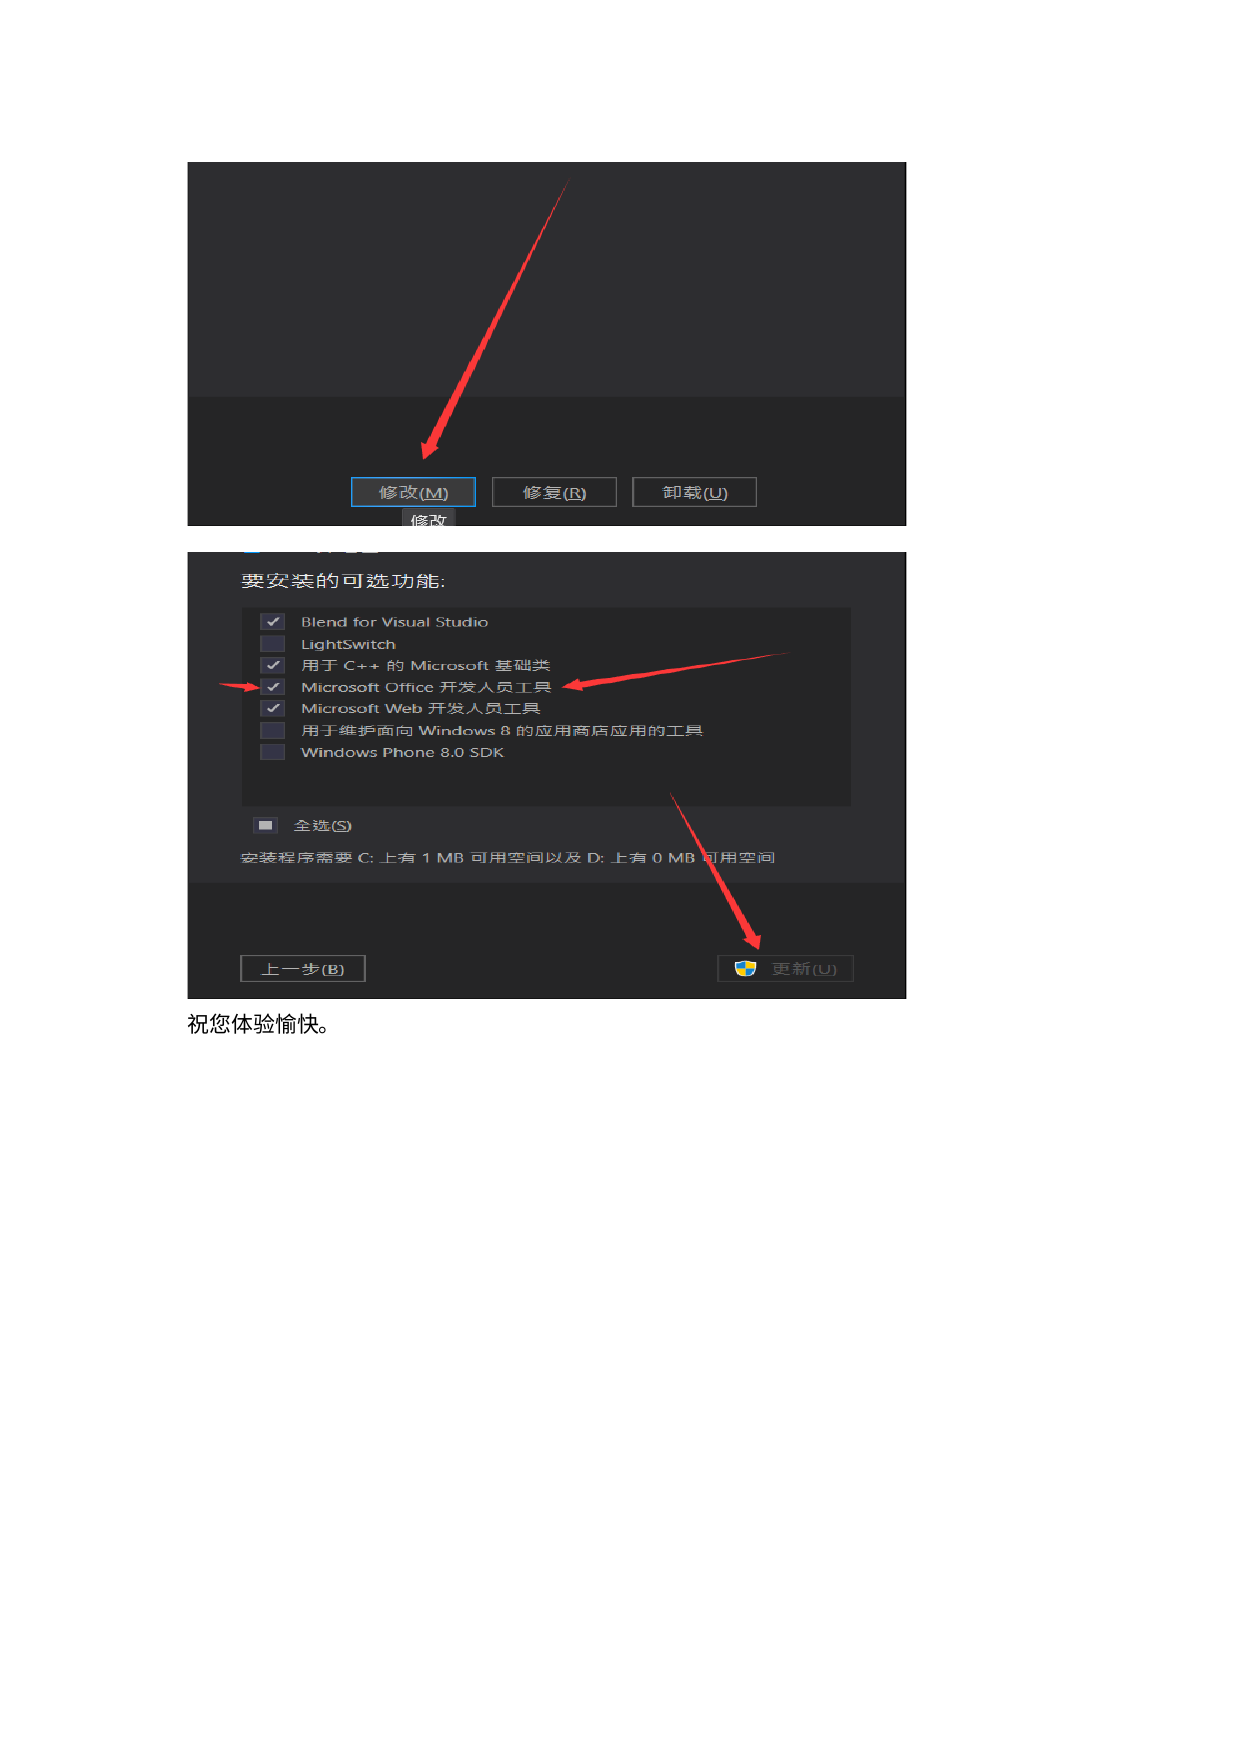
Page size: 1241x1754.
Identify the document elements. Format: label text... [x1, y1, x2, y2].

picture [187, 552, 907, 999]
list 祝您体验愉快。 [187, 1007, 1053, 1039]
picture [187, 162, 907, 526]
